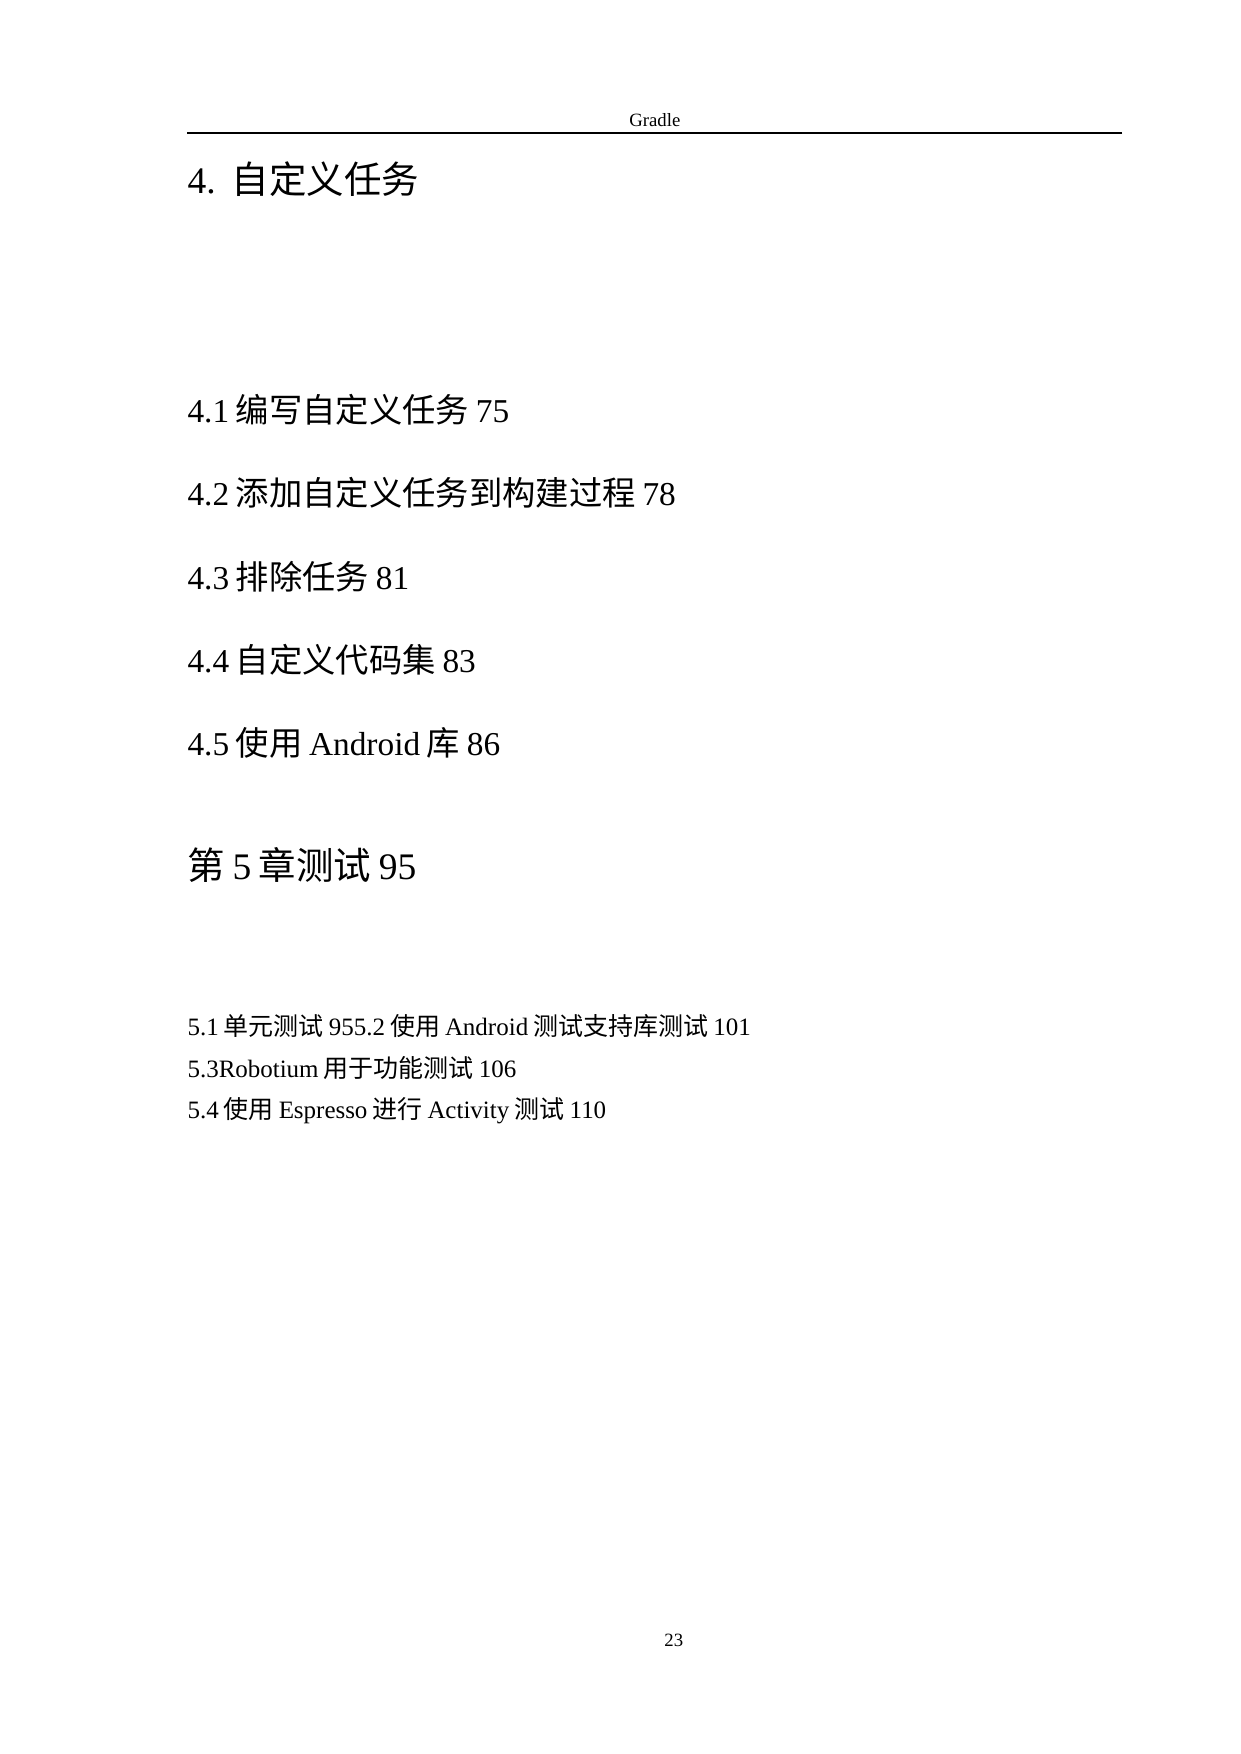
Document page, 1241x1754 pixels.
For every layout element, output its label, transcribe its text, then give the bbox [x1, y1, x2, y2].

subtitle 4.1编写自定义任务75 4.2添加自定义任务到构建过程78 4.3排除任务81 4.4自定义代码集83 4.5使用Android库86 [187, 384, 1122, 765]
subtitle 第5章测试95 [187, 836, 1122, 890]
subtitle 自定义任务 [187, 150, 1122, 204]
text 5.1单元测试955.2使用Android测试支持库测试101 5.3Robotium用于功能测试106 5.4使用Espresso进行Activity测试110 [187, 1001, 1122, 1126]
